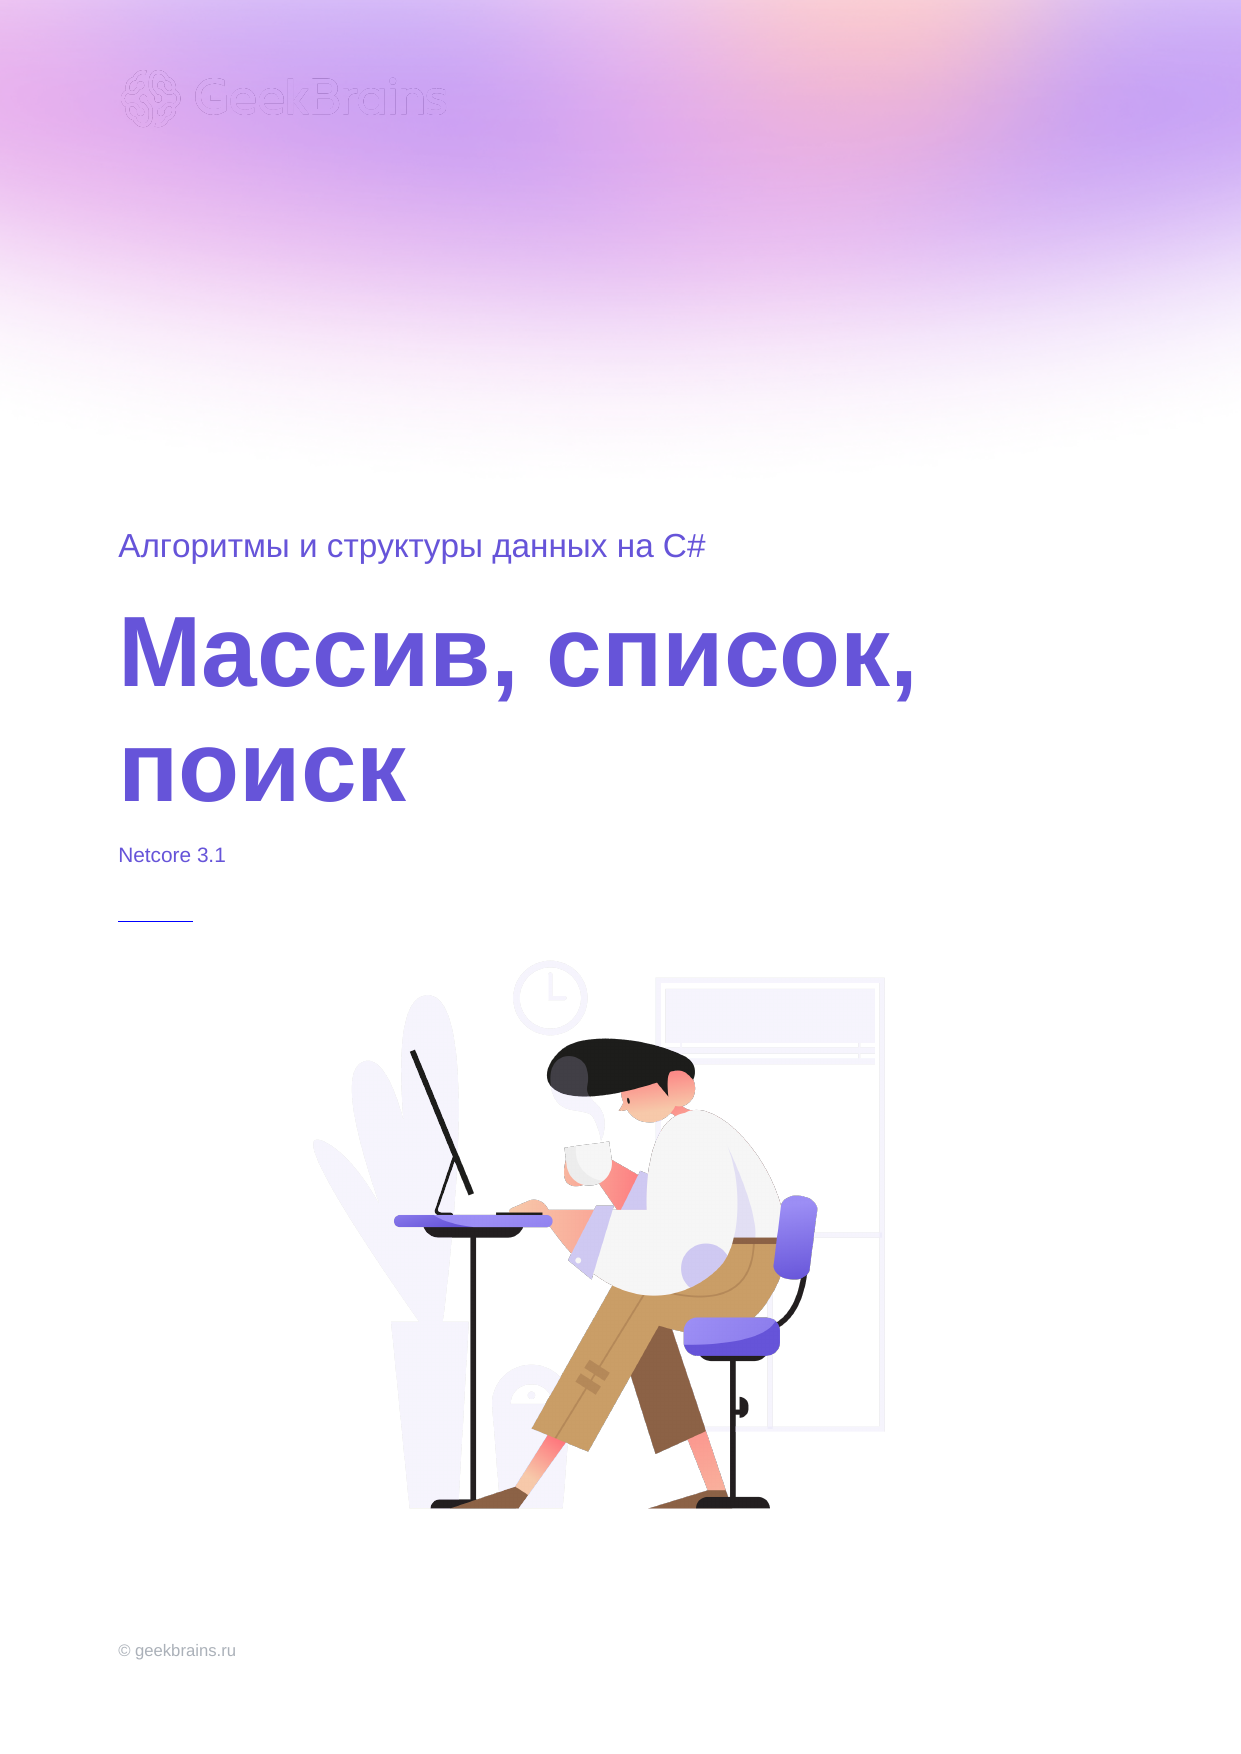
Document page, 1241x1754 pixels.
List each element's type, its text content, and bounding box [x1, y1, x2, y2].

picture [0, 0, 1241, 507]
title Массив, список, поиск [407, 592, 1122, 822]
subtitle Netcore 3.1 [118, 843, 1122, 867]
picture [288, 946, 956, 1514]
subtitle Алгоритмы и структуры данных на С# [118, 118, 1122, 565]
